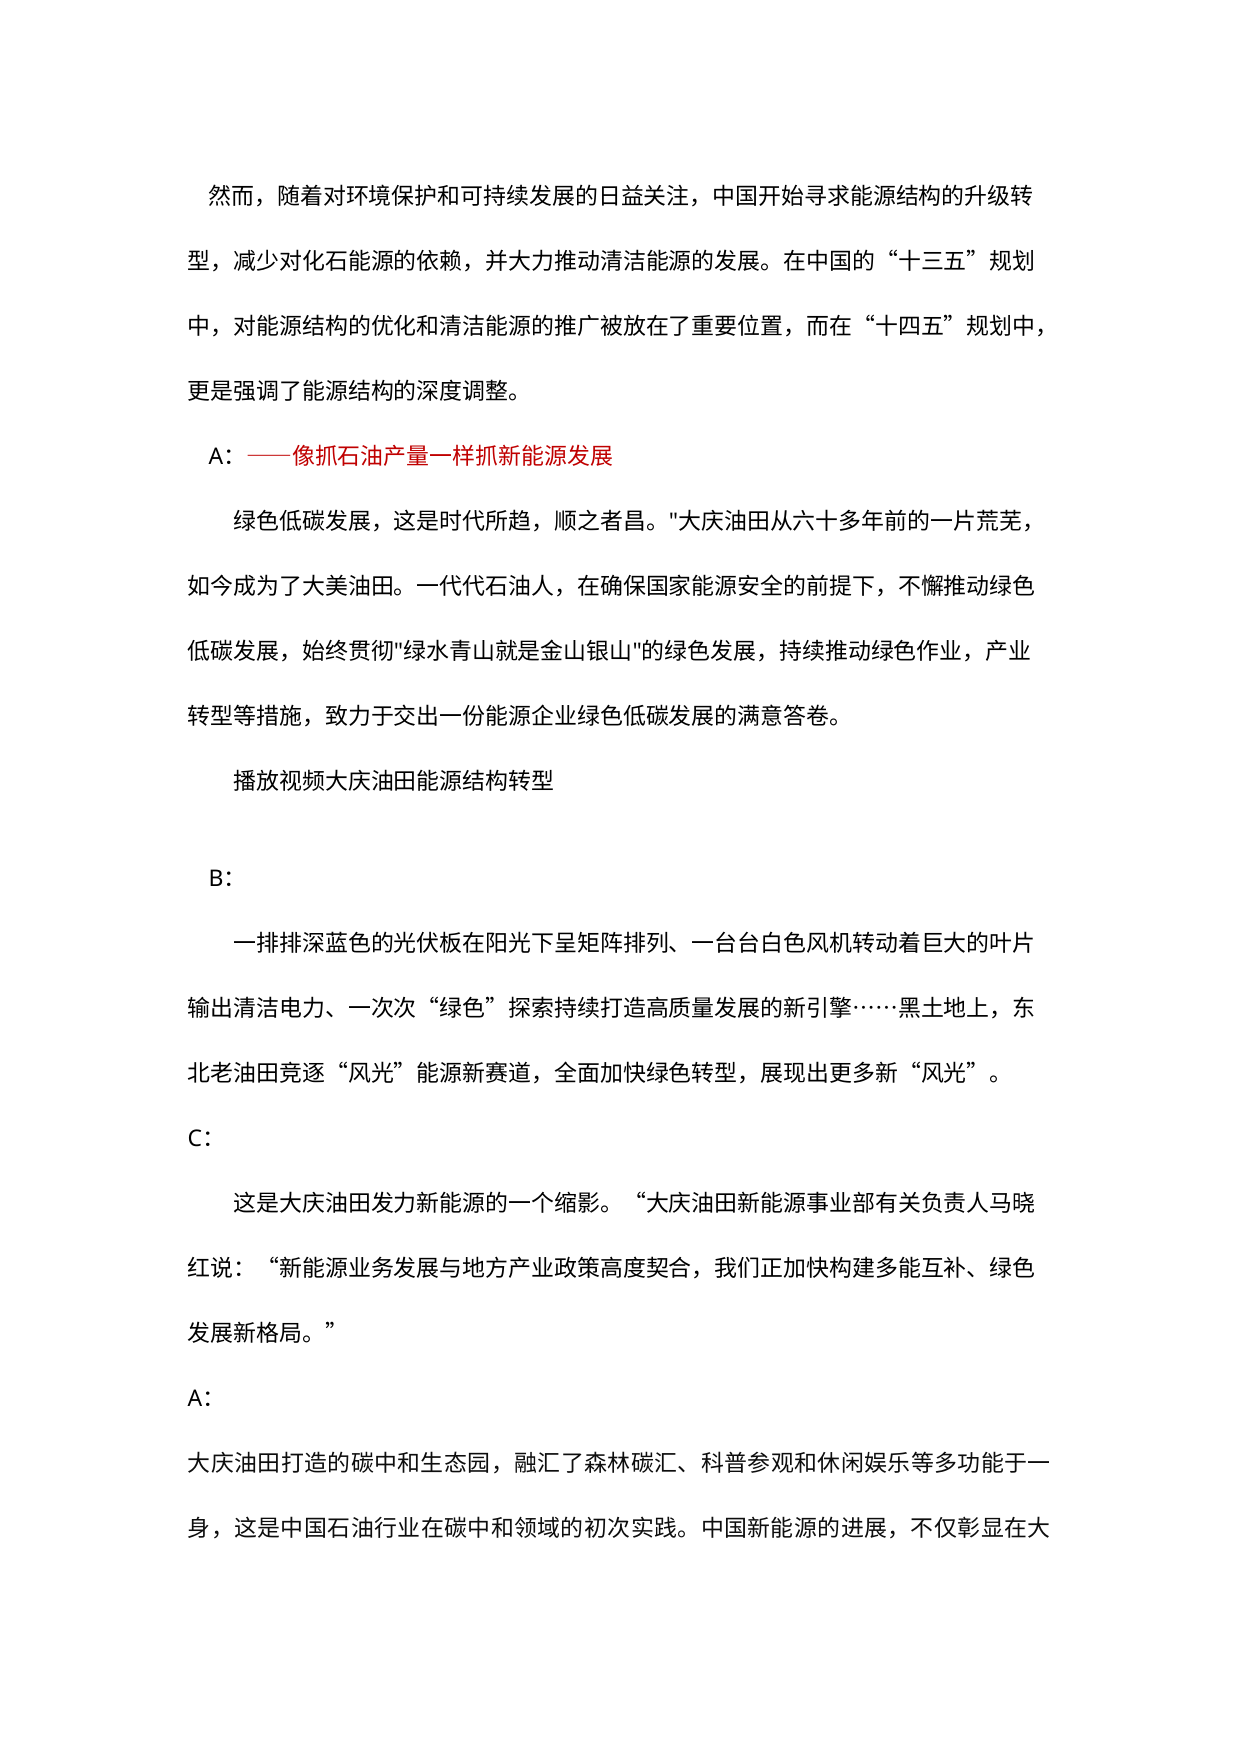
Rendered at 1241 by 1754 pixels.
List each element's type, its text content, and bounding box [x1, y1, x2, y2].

text B： [187, 844, 1053, 909]
text 一排排深蓝色的光伏板在阳光下呈矩阵排列、一台台白色风机转动着巨大的叶片输出清洁电力、一次次“绿色”探索持续打造高质量发展的新引擎……黑土地上，东北老油田竞逐“风光”能源新赛道，全面加快绿色转型，展现出更多新“风光”。 [187, 909, 1053, 1104]
text C： [187, 1104, 1053, 1169]
text 播放视频大庆油田能源结构转型 [187, 747, 1053, 812]
text A： [187, 1364, 1053, 1429]
text 绿色低碳发展，这是时代所趋，顺之者昌。"大庆油田从六十多年前的一片荒芜，如今成为了大美油田。一代代石油人，在确保国家能源安全的前提下，不懈推动绿色低碳发展，始终贯彻"绿水青山就是金山银山"的绿色发展，持续推动绿色作业，产业转型等措施，致力于交出一份能源企业绿色低碳发展的满意答卷。 [187, 487, 1053, 747]
text 然而，随着对环境保护和可持续发展的日益关注，中国开始寻求能源结构的升级转型，减少对化石能源的依赖，并大力推动清洁能源的发展。在中国的“十三五”规划中，对能源结构的优化和清洁能源的推广被放在了重要位置，而在“十四五”规划中，更是强调了能源结构的深度调整。 [187, 162, 1053, 422]
text A：——像抓石油产量一样抓新能源发展 [187, 422, 1053, 487]
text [187, 1429, 1053, 1559]
text 这是大庆油田发力新能源的一个缩影。“大庆油田新能源事业部有关负责人马晓红说：“新能源业务发展与地方产业政策高度契合，我们正加快构建多能互补、绿色发展新格局。” [187, 1169, 1053, 1364]
